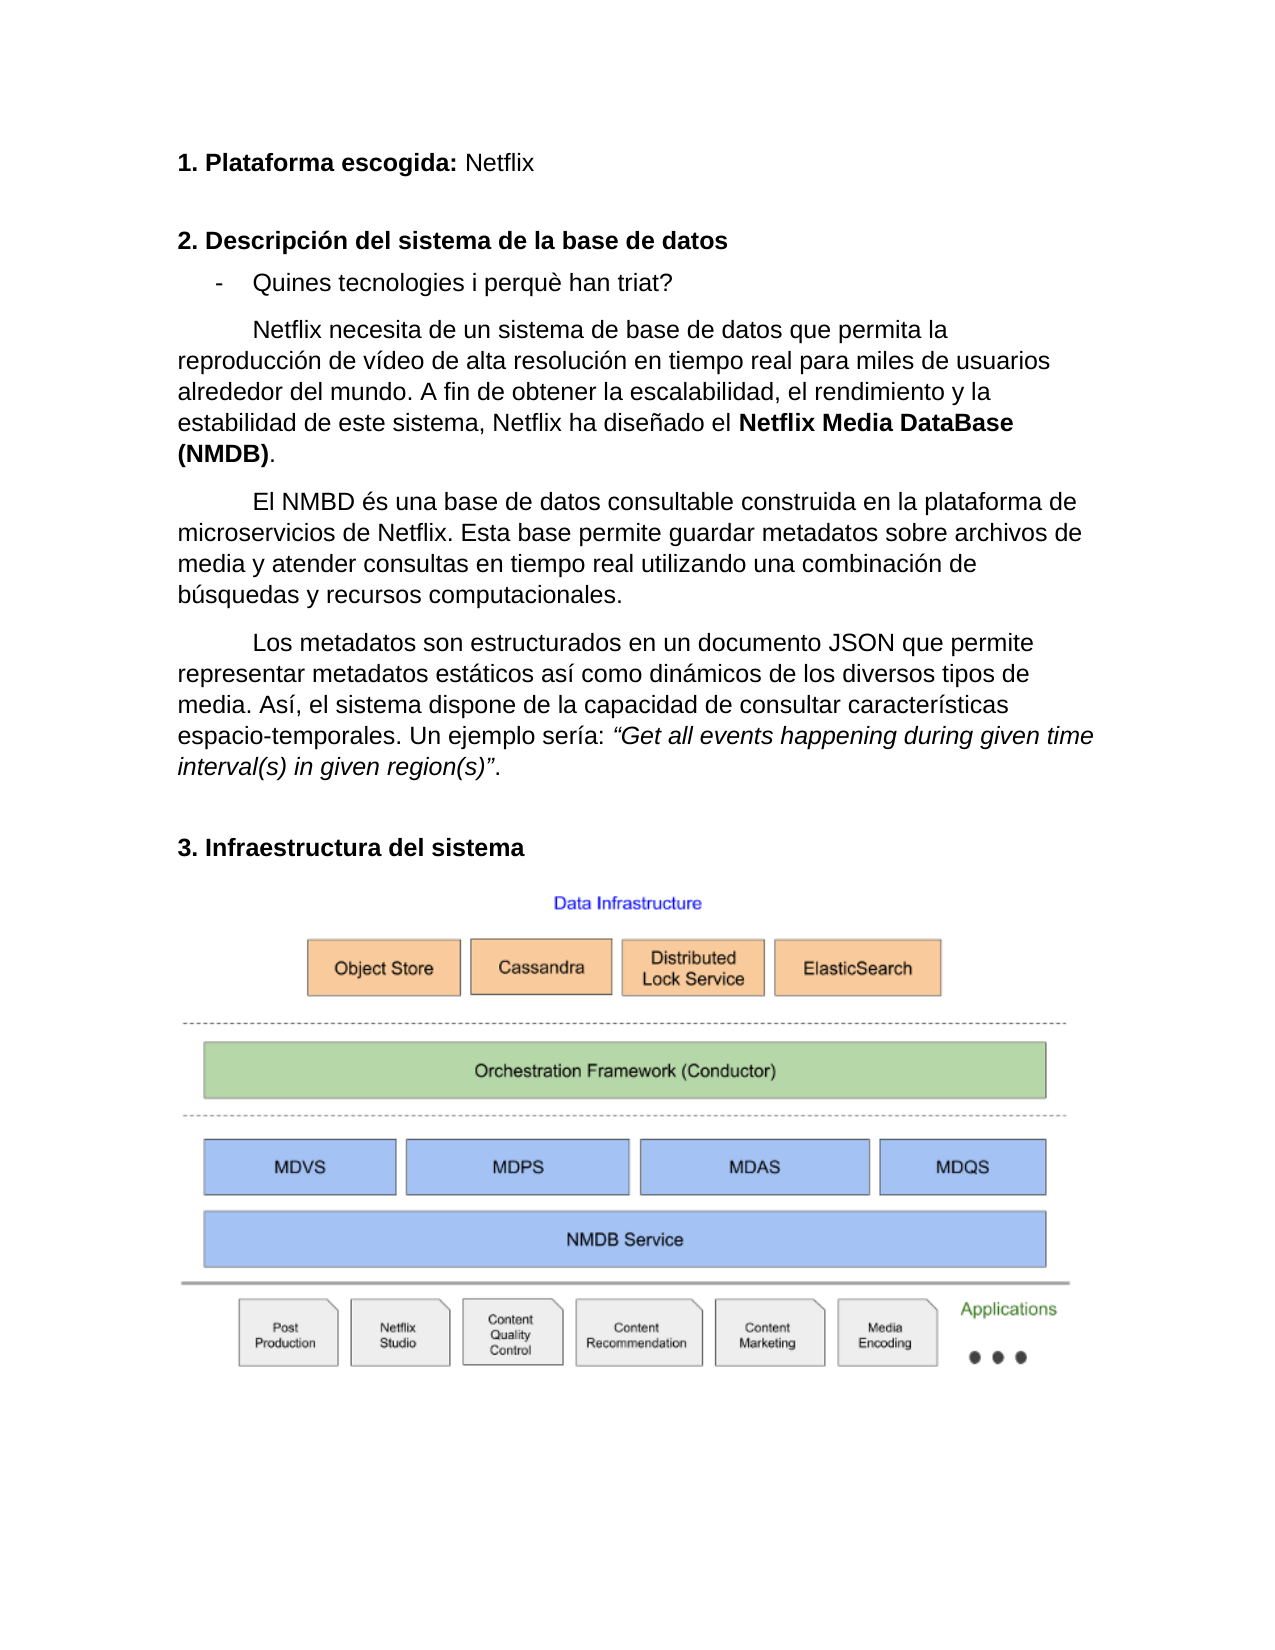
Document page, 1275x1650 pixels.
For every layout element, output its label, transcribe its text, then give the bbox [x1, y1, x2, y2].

subtitle 2. Descripción del sistema de la base de datos [177, 226, 1098, 255]
subtitle 1. Plataforma escogida: Netflix [177, 148, 1098, 176]
subtitle 3. Infraestructura del sistema [177, 833, 1098, 862]
picture [177, 874, 1098, 1392]
text Los metadatos son estructurados en un documento JSON que permite representar metadatos estáticos así como dinámicos de los diversos tipos de media. Así, el sistema dispone de la capacidad de consultar características espacio-temporales. Un ejemplo sería: “Get all events happening during given time interval(s) in given region(s)”. [177, 628, 1098, 781]
text Netflix necesita de un sistema de base de datos que permita la reproducción de vídeo de alta resolución en tiempo real para miles de usuarios alrededor del mundo. A fin de obtener la escalabilidad, el rendimiento y la estabilidad de este sistema, Netflix ha diseñado el Netflix Media DataBase (NMDB). [177, 315, 1098, 468]
text El NMBD és una base de datos consultable construida en la plataforma de microservicios de Netflix. Esta base permite guardar metadatos sobre archivos de media y atender consultas en tiempo real utilizando una combinación de búsquedas y recursos computacionales. [177, 487, 1098, 609]
list Quines tecnologies i perquè han triat? [215, 268, 1098, 296]
